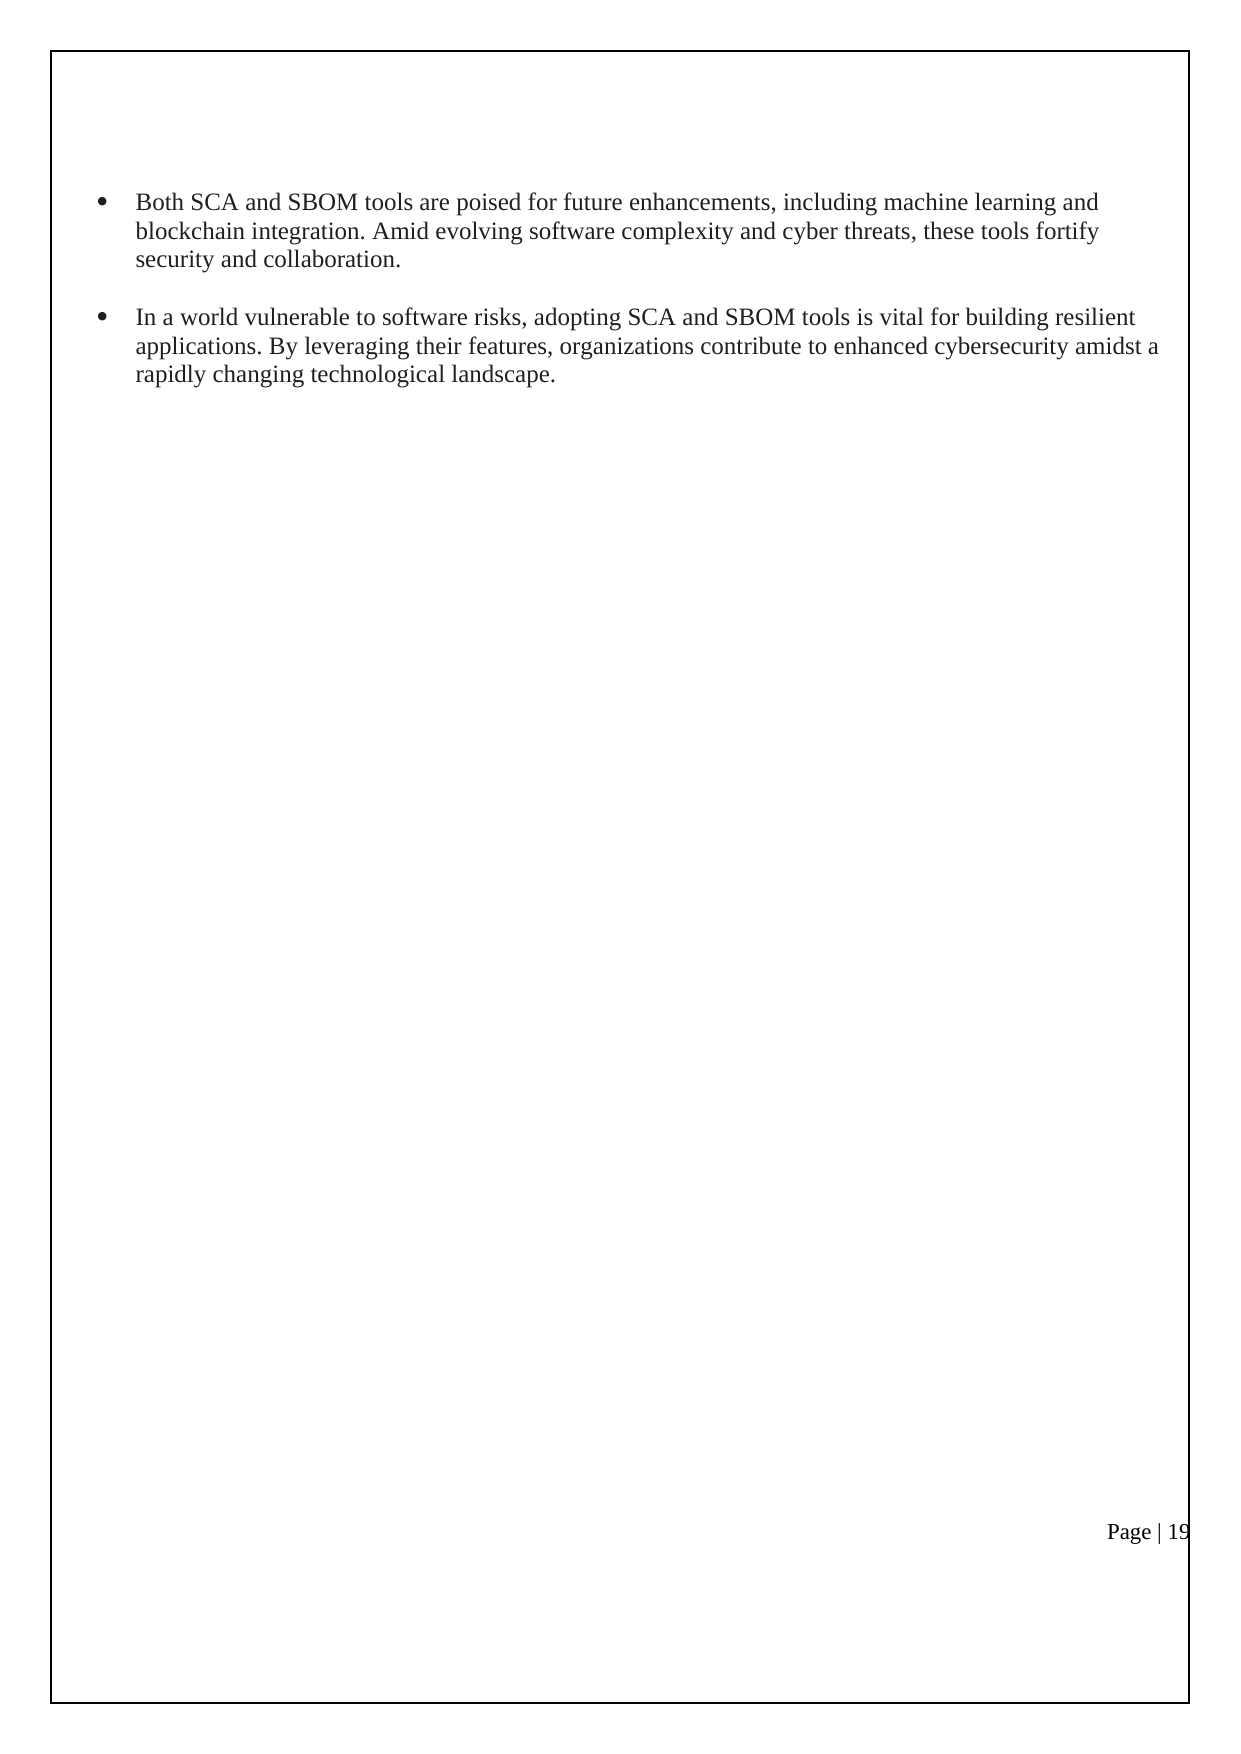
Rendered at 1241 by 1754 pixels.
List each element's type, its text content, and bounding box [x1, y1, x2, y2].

list In a world vulnerable to software risks, adopting SCA and SBOM tools is vital for building resilient applications. By leveraging their features, organizations contribute to enhanced cybersecurity amidst a rapidly changing technological landscape. [98, 302, 1177, 388]
list Both SCA and SBOM tools are poised for future enhancements, including machine learning and blockchain integration. Amid evolving software complexity and cyber threats, these tools fortify security and collaboration. [98, 187, 1177, 273]
